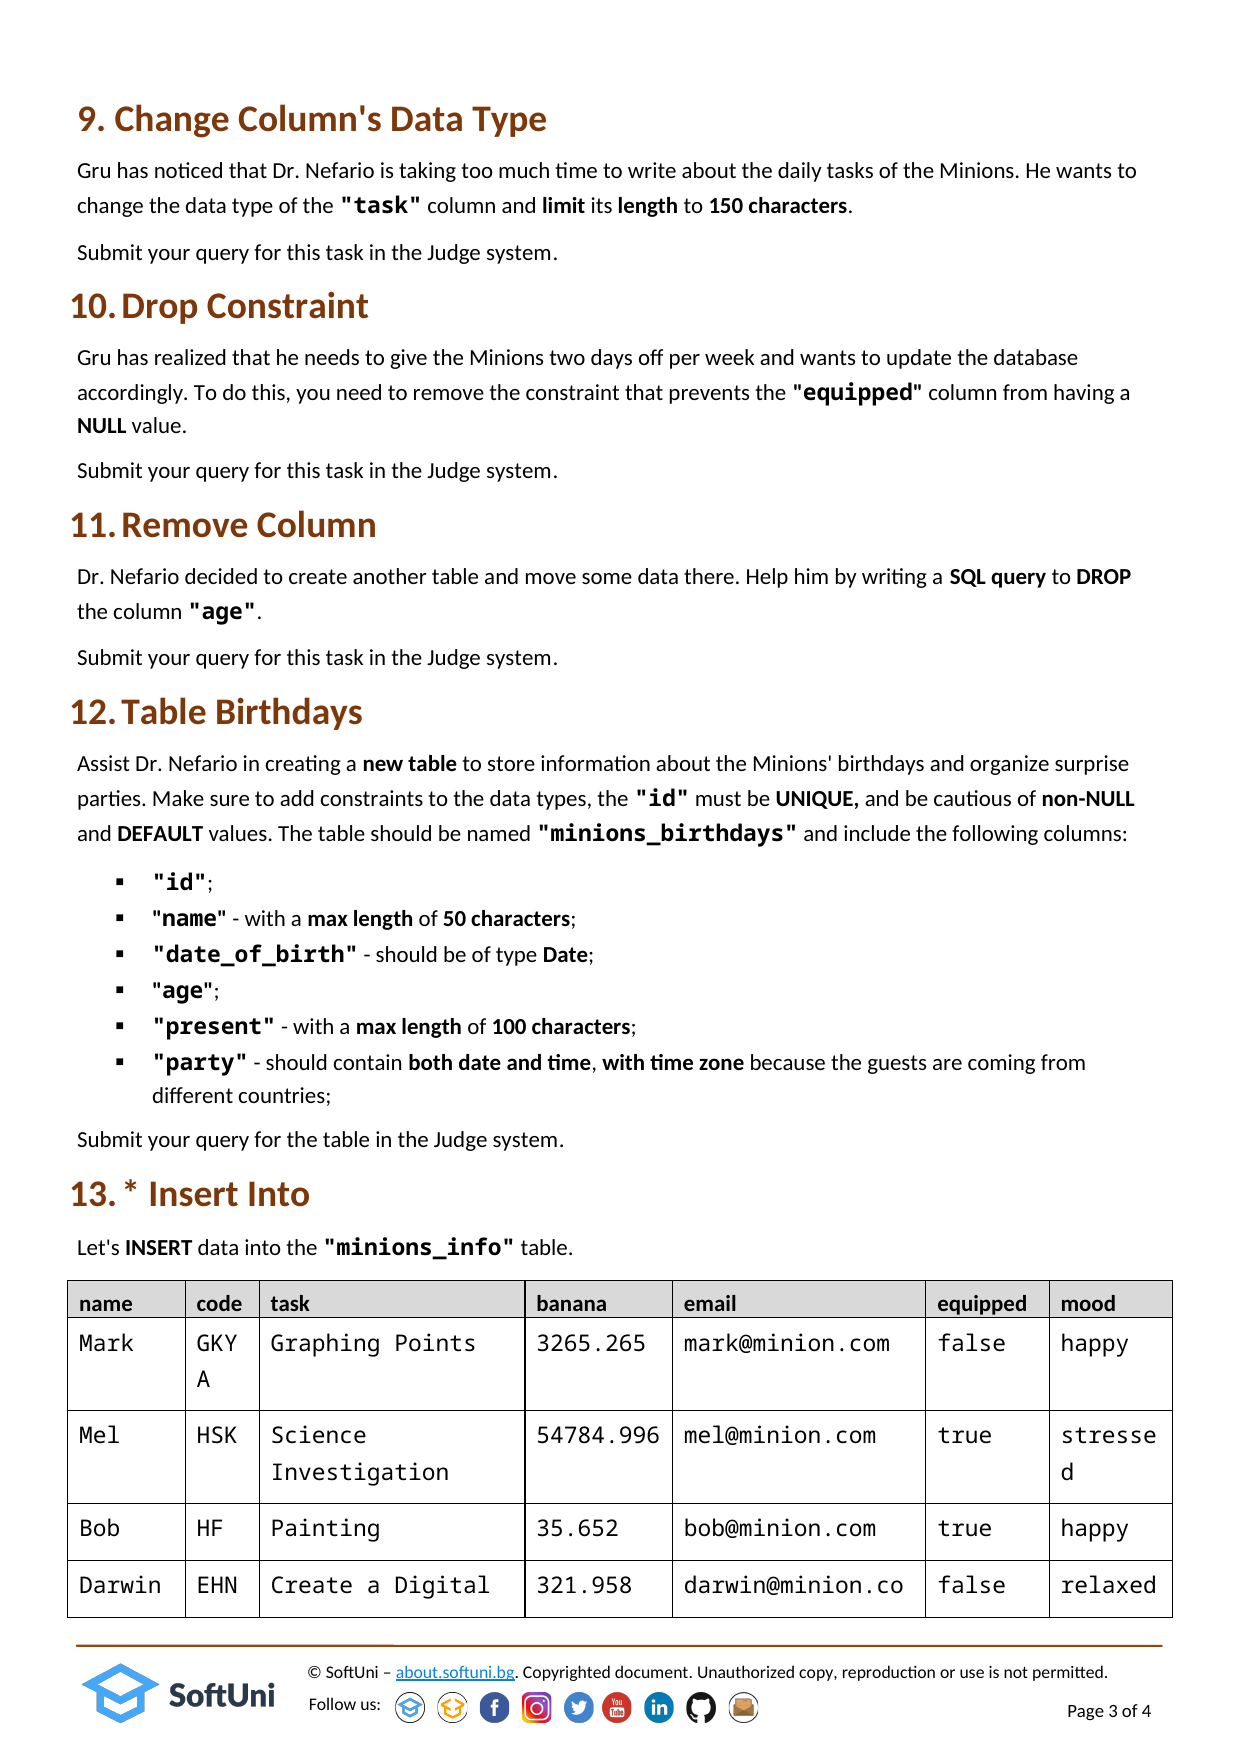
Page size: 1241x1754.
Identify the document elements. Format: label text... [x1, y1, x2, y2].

subtitle Drop Constraint [69, 282, 1163, 328]
table_header equipped [926, 1281, 1049, 1317]
text Submit your query for this task in the Judge system. [77, 643, 1163, 671]
table_cell GKYA [186, 1318, 259, 1410]
table_cell happy [1050, 1504, 1172, 1560]
text Gru has noticed that Dr. Nefario is taking too much time to write about the daily tasks of the Minions. He wants to change the data type of the "task" column and limit its length to 150 characters. [77, 156, 1163, 220]
picture [686, 1692, 716, 1723]
table_header mood [1050, 1281, 1172, 1317]
table_cell bob@minion.com [673, 1504, 925, 1560]
picture [665, 1714, 674, 1723]
table_cell Mark [68, 1318, 185, 1410]
table_cell relaxed [1050, 1561, 1172, 1617]
picture [728, 1692, 759, 1723]
table_cell happy [1050, 1318, 1172, 1410]
table_header name [68, 1281, 185, 1317]
picture [437, 1692, 468, 1723]
list "date_of_birth" - should be of type Date; [114, 938, 1163, 969]
table_header task [260, 1281, 524, 1317]
table_cell Graphing Points [260, 1318, 524, 1410]
list "id"; [114, 866, 1163, 897]
table_cell Science Investigation [260, 1411, 524, 1503]
text Dr. Nefario decided to create another table and move some data there. Help him by writing a SQL query to DROP the column "age". [77, 562, 1163, 626]
table_cell stressed [1050, 1411, 1172, 1503]
table_cell HF [186, 1504, 259, 1560]
table_cell true [926, 1504, 1049, 1560]
table_cell 3265.265 [526, 1318, 672, 1410]
table_cell mel@minion.com [673, 1411, 925, 1503]
picture [658, 1705, 667, 1714]
list "name" - with a max length of 50 characters; [114, 902, 1163, 933]
table_cell Bob [68, 1504, 185, 1560]
table_cell false [926, 1318, 1049, 1410]
text Let's INSERT data into the "minions_info" table. [77, 1231, 1163, 1263]
subtitle Table Birthdays [69, 688, 1163, 733]
table_cell 321.958 [526, 1561, 672, 1617]
table_cell false [926, 1561, 1049, 1617]
subtitle Remove Column [69, 501, 1163, 547]
text Gru has realized that he needs to give the Minions two days off per week and wants to update the database accordingly. To do this, you need to remove the constraint that prevents the "equipped" column from having a NULL value. [77, 343, 1163, 439]
subtitle * Insert Into [69, 1170, 1163, 1216]
picture [395, 1692, 425, 1723]
table_cell HSK [186, 1411, 259, 1503]
picture [479, 1692, 510, 1723]
table_header email [673, 1281, 925, 1317]
table_cell Painting [260, 1504, 524, 1560]
table_cell true [926, 1411, 1049, 1503]
subtitle Change Column's Data Type [77, 95, 1163, 141]
picture [602, 1692, 632, 1723]
table_cell 54784.996 [526, 1411, 672, 1503]
picture [522, 1692, 552, 1723]
table_cell EHND [186, 1561, 259, 1617]
picture [665, 1692, 674, 1701]
list "party" - should contain both date and time, with time zone because the guests are coming from different countries; [114, 1046, 1163, 1109]
text Submit your query for this task in the Judge system. [77, 456, 1163, 484]
table_cell mark@minion.com [673, 1318, 925, 1410]
table_cell Darwin [68, 1561, 185, 1617]
picture [75, 1658, 281, 1729]
table_cell Mel [68, 1411, 185, 1503]
list "age"; [114, 974, 1163, 1005]
text Assist Dr. Nefario in creating a new table to store information about the Minions' birthdays and organize surprise parties. Make sure to add constraints to the data types, the "id" must be UNIQUE, and be cautious of non-NULL and DEFAULT values. The table should be named "minions_birthdays" and include the following columns: [77, 749, 1163, 849]
picture [564, 1692, 594, 1723]
text Submit your query for the table in the Judge system. [77, 1126, 1163, 1154]
table_header banana [526, 1281, 672, 1317]
picture [644, 1714, 653, 1723]
list "present" - with a max length of 100 characters; [114, 1009, 1163, 1041]
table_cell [260, 1561, 524, 1617]
table_cell 35.652 [526, 1504, 672, 1560]
table_header code [186, 1281, 259, 1317]
picture [644, 1692, 653, 1701]
table_cell darwin@minion.com [673, 1561, 925, 1617]
text Submit your query for this task in the Judge system. [77, 238, 1163, 266]
